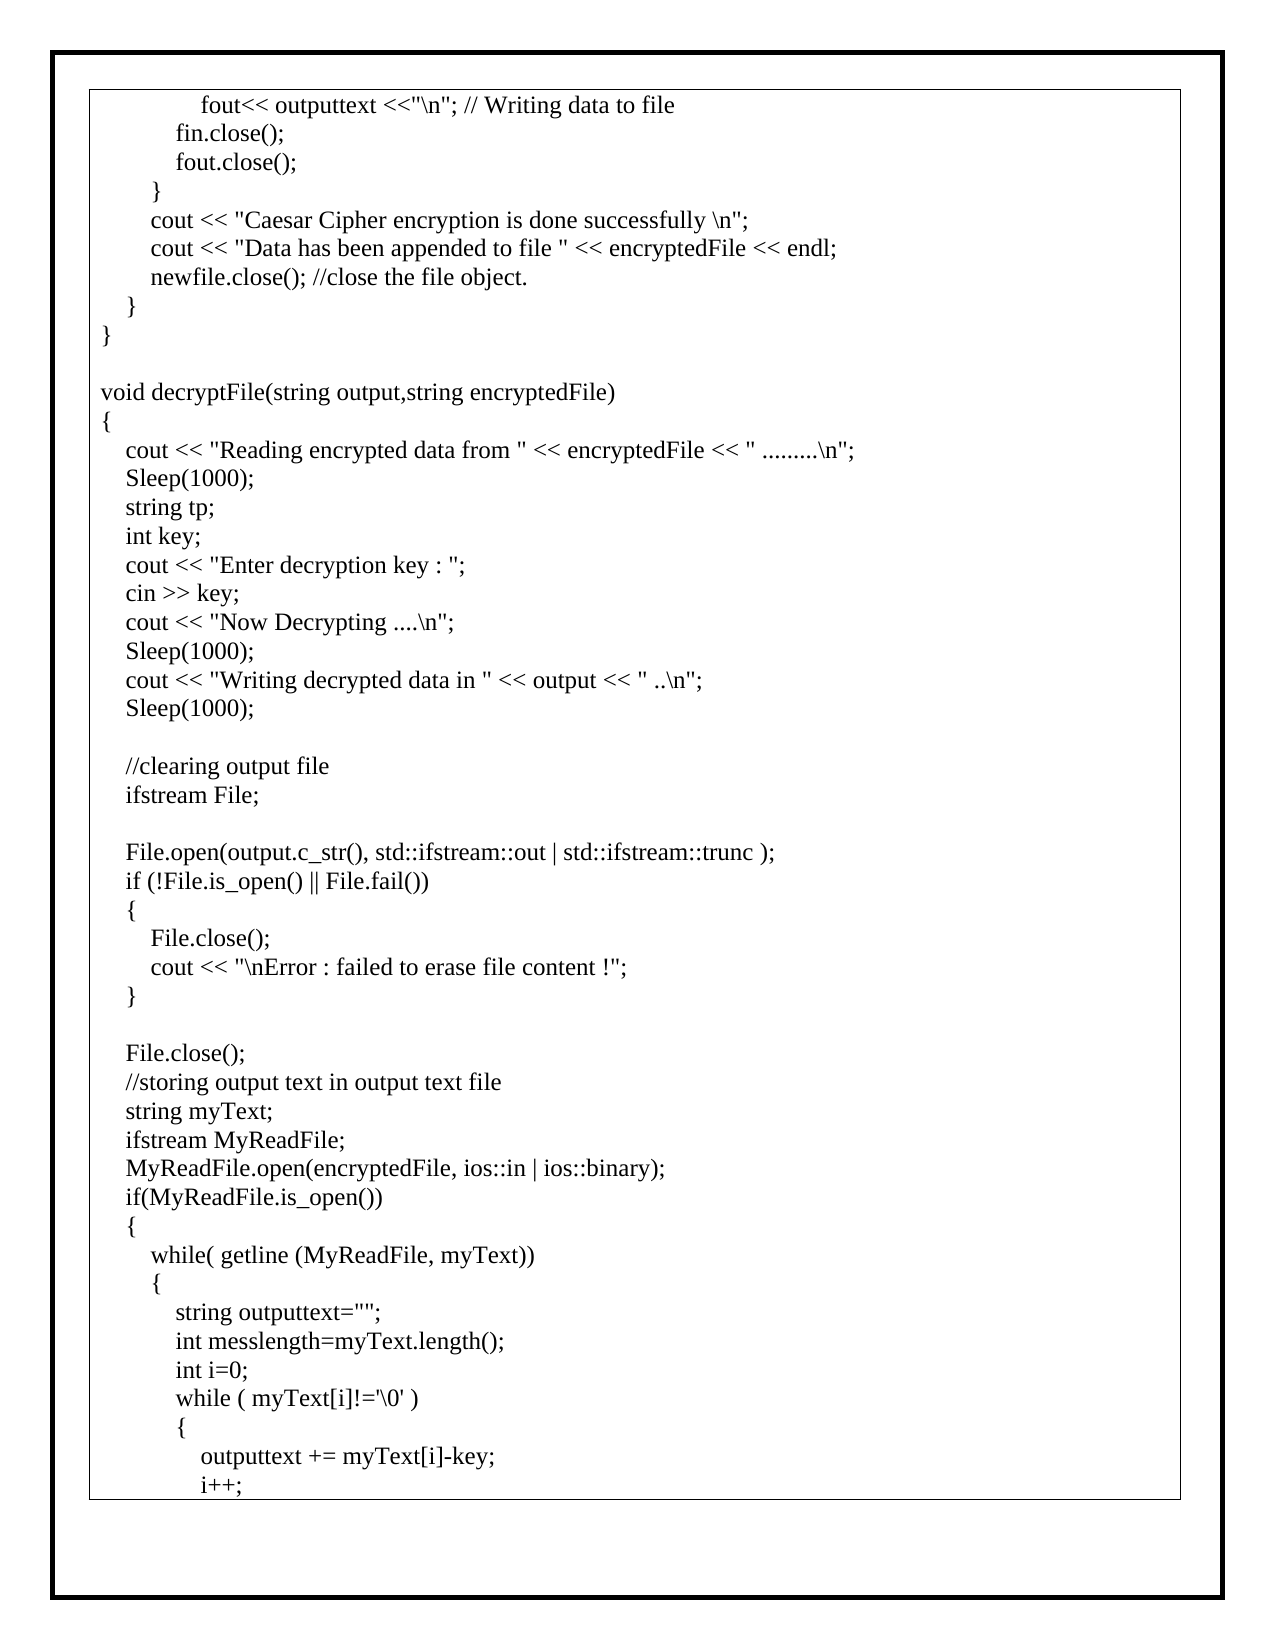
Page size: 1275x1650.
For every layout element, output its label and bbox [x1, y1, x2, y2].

table_header [90, 90, 1180, 1498]
